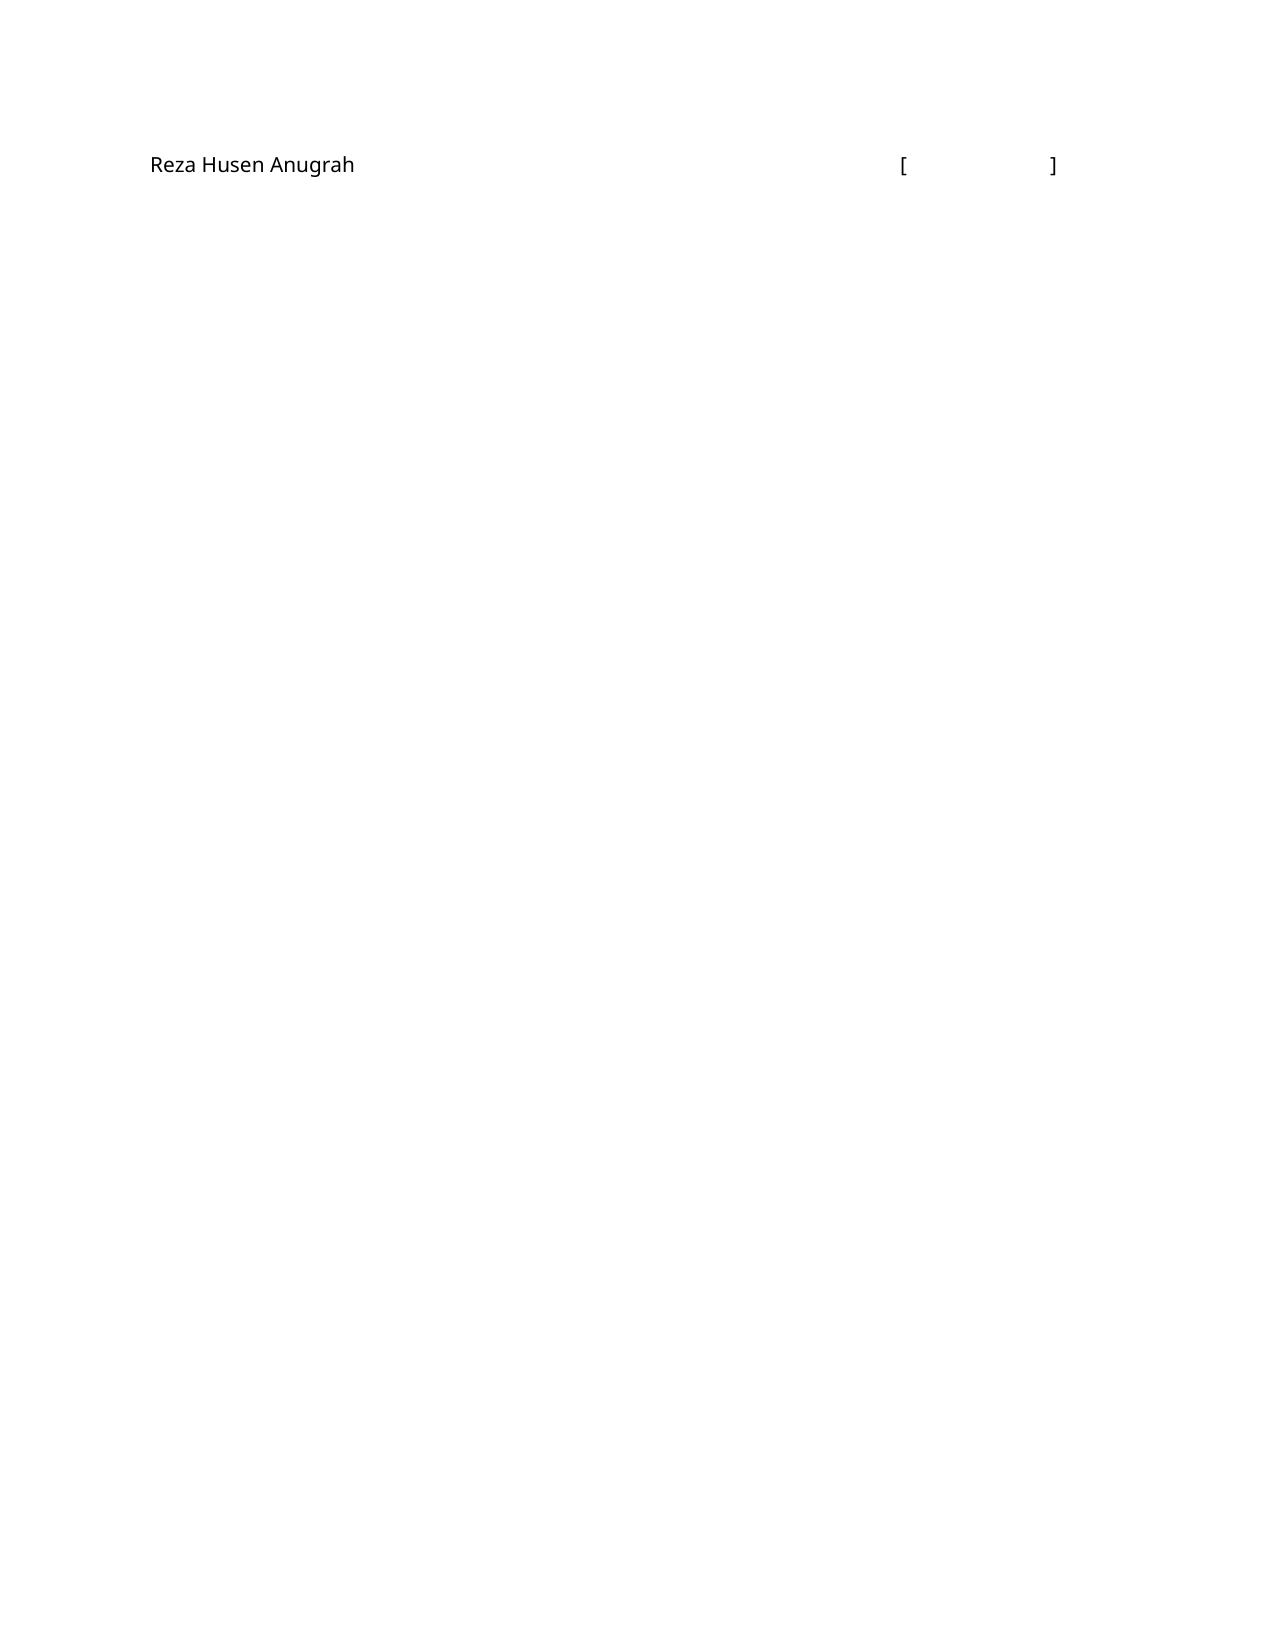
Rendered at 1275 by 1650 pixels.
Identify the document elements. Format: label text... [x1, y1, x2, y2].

text Reza Husen Anugrah [ ] [150, 150, 1125, 178]
